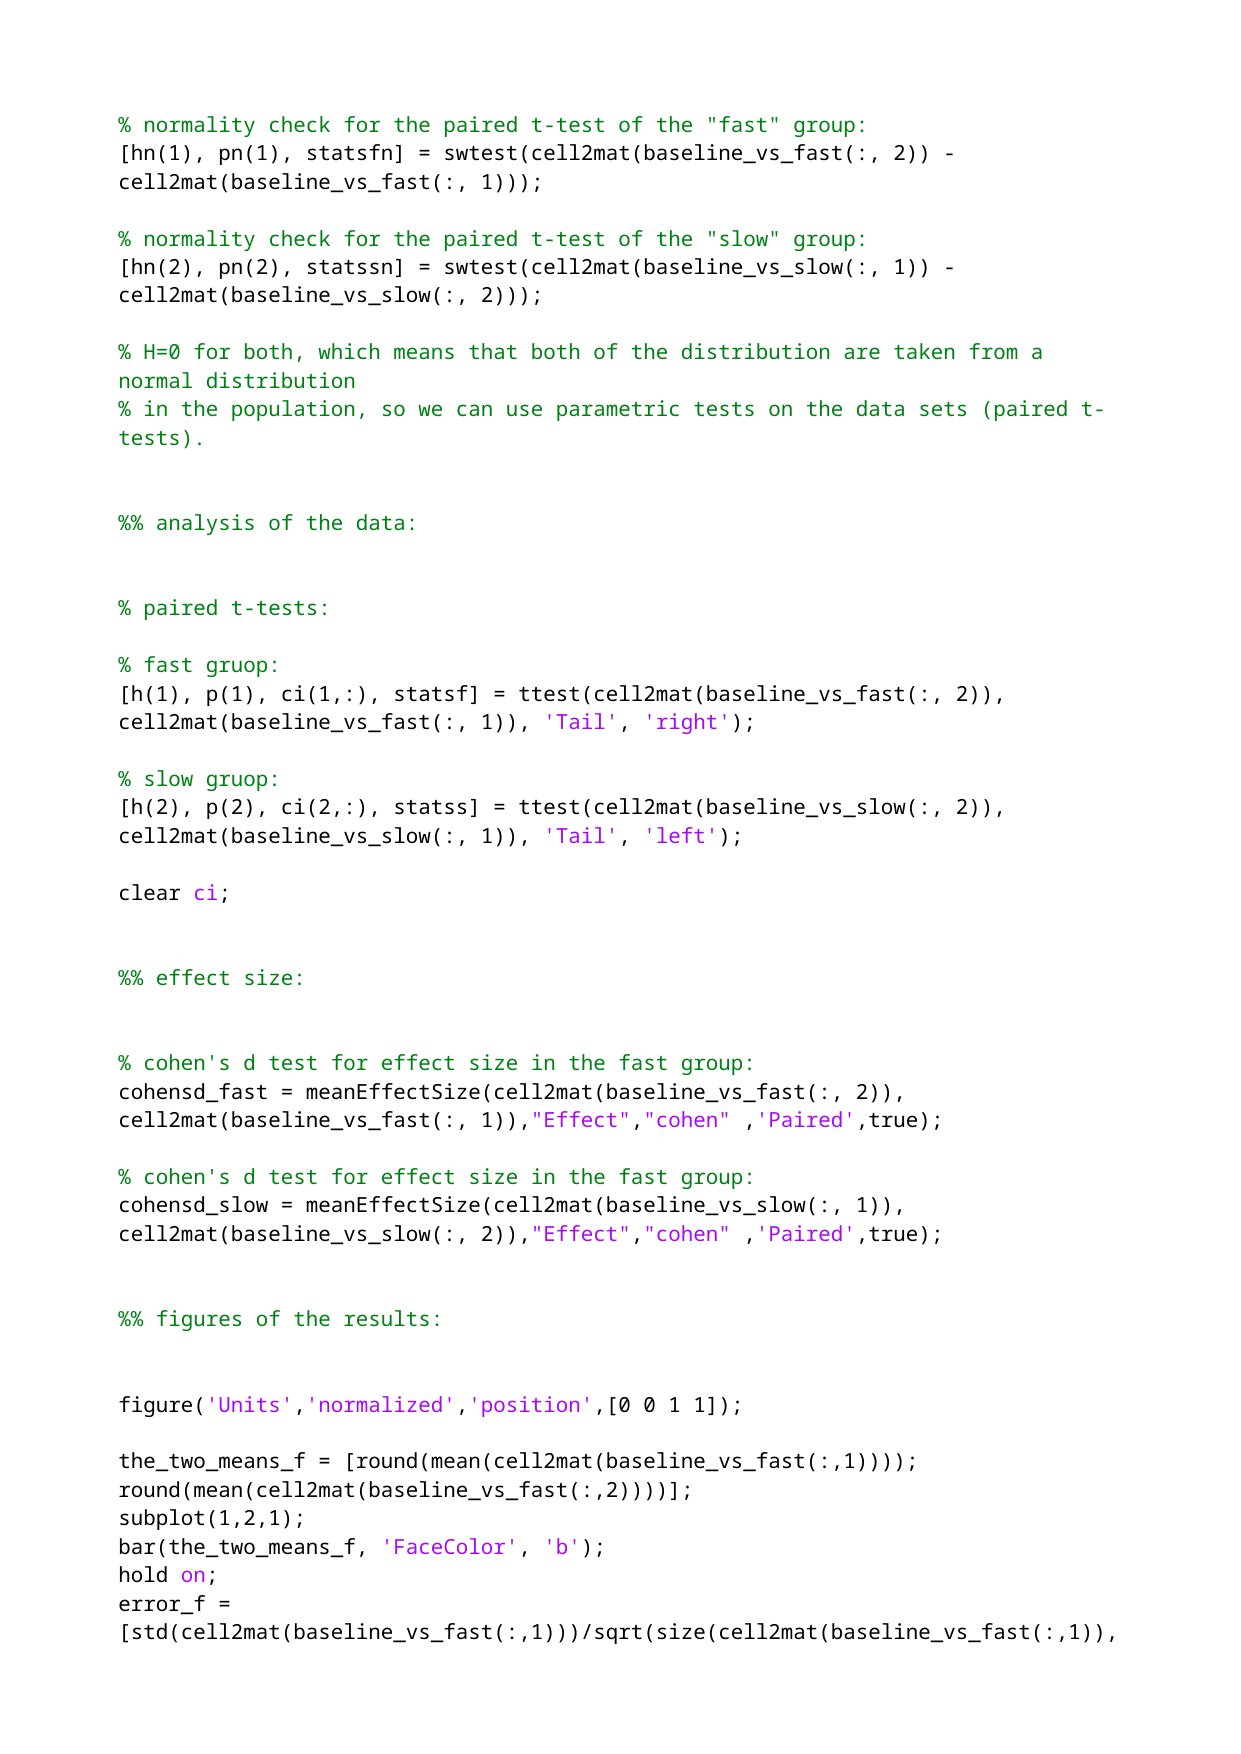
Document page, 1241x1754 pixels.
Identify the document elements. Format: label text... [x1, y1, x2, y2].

text [hn(1), pn(1), statsfn] = swtest(cell2mat(baseline_vs_fast(:, 2)) - cell2mat(baseline_vs_fast(:, 1))); [118, 138, 1122, 195]
text [h(1), p(1), ci(1,:), statsf] = ttest(cell2mat(baseline_vs_fast(:, 2)), cell2mat(baseline_vs_fast(:, 1)), 'Tail', 'right'); [118, 679, 1122, 736]
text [118, 1589, 1122, 1646]
text cohensd_slow = meanEffectSize(cell2mat(baseline_vs_slow(:, 1)), cell2mat(baseline_vs_slow(:, 2)),"Effect","cohen" ,'Paired',true); [118, 1191, 1122, 1247]
text % cohen's d test for effect size in the fast group: [118, 1162, 1122, 1191]
text [hn(2), pn(2), statssn] = swtest(cell2mat(baseline_vs_slow(:, 1)) - cell2mat(baseline_vs_slow(:, 2))); [118, 252, 1122, 309]
text %% analysis of the data: [118, 508, 1122, 537]
text % normality check for the paired t-test of the "fast" group: [118, 110, 1122, 138]
text % normality check for the paired t-test of the "slow" group: [118, 224, 1122, 252]
text % cohen's d test for effect size in the fast group: [118, 1048, 1122, 1077]
text %% figures of the results: [118, 1304, 1122, 1333]
text clear ci; [118, 878, 1122, 906]
text bar(the_two_means_f, 'FaceColor', 'b'); [118, 1532, 1122, 1560]
text figure('Units','normalized','position',[0 0 1 1]); [118, 1390, 1122, 1418]
text %% effect size: [118, 963, 1122, 992]
text % paired t-tests: [118, 593, 1122, 622]
text [h(2), p(2), ci(2,:), statss] = ttest(cell2mat(baseline_vs_slow(:, 2)), cell2mat(baseline_vs_slow(:, 1)), 'Tail', 'left'); [118, 792, 1122, 849]
text % in the population, so we can use parametric tests on the data sets (paired t-tests). [118, 394, 1122, 451]
text % fast gruop: [118, 650, 1122, 679]
text % slow gruop: [118, 764, 1122, 792]
text the_two_means_f = [round(mean(cell2mat(baseline_vs_fast(:,1)))); round(mean(cell2mat(baseline_vs_fast(:,2))))]; [118, 1447, 1122, 1503]
text subplot(1,2,1); [118, 1503, 1122, 1532]
text cohensd_fast = meanEffectSize(cell2mat(baseline_vs_fast(:, 2)), cell2mat(baseline_vs_fast(:, 1)),"Effect","cohen" ,'Paired',true); [118, 1077, 1122, 1134]
text % H=0 for both, which means that both of the distribution are taken from a normal distribution [118, 337, 1122, 394]
text hold on; [118, 1560, 1122, 1589]
